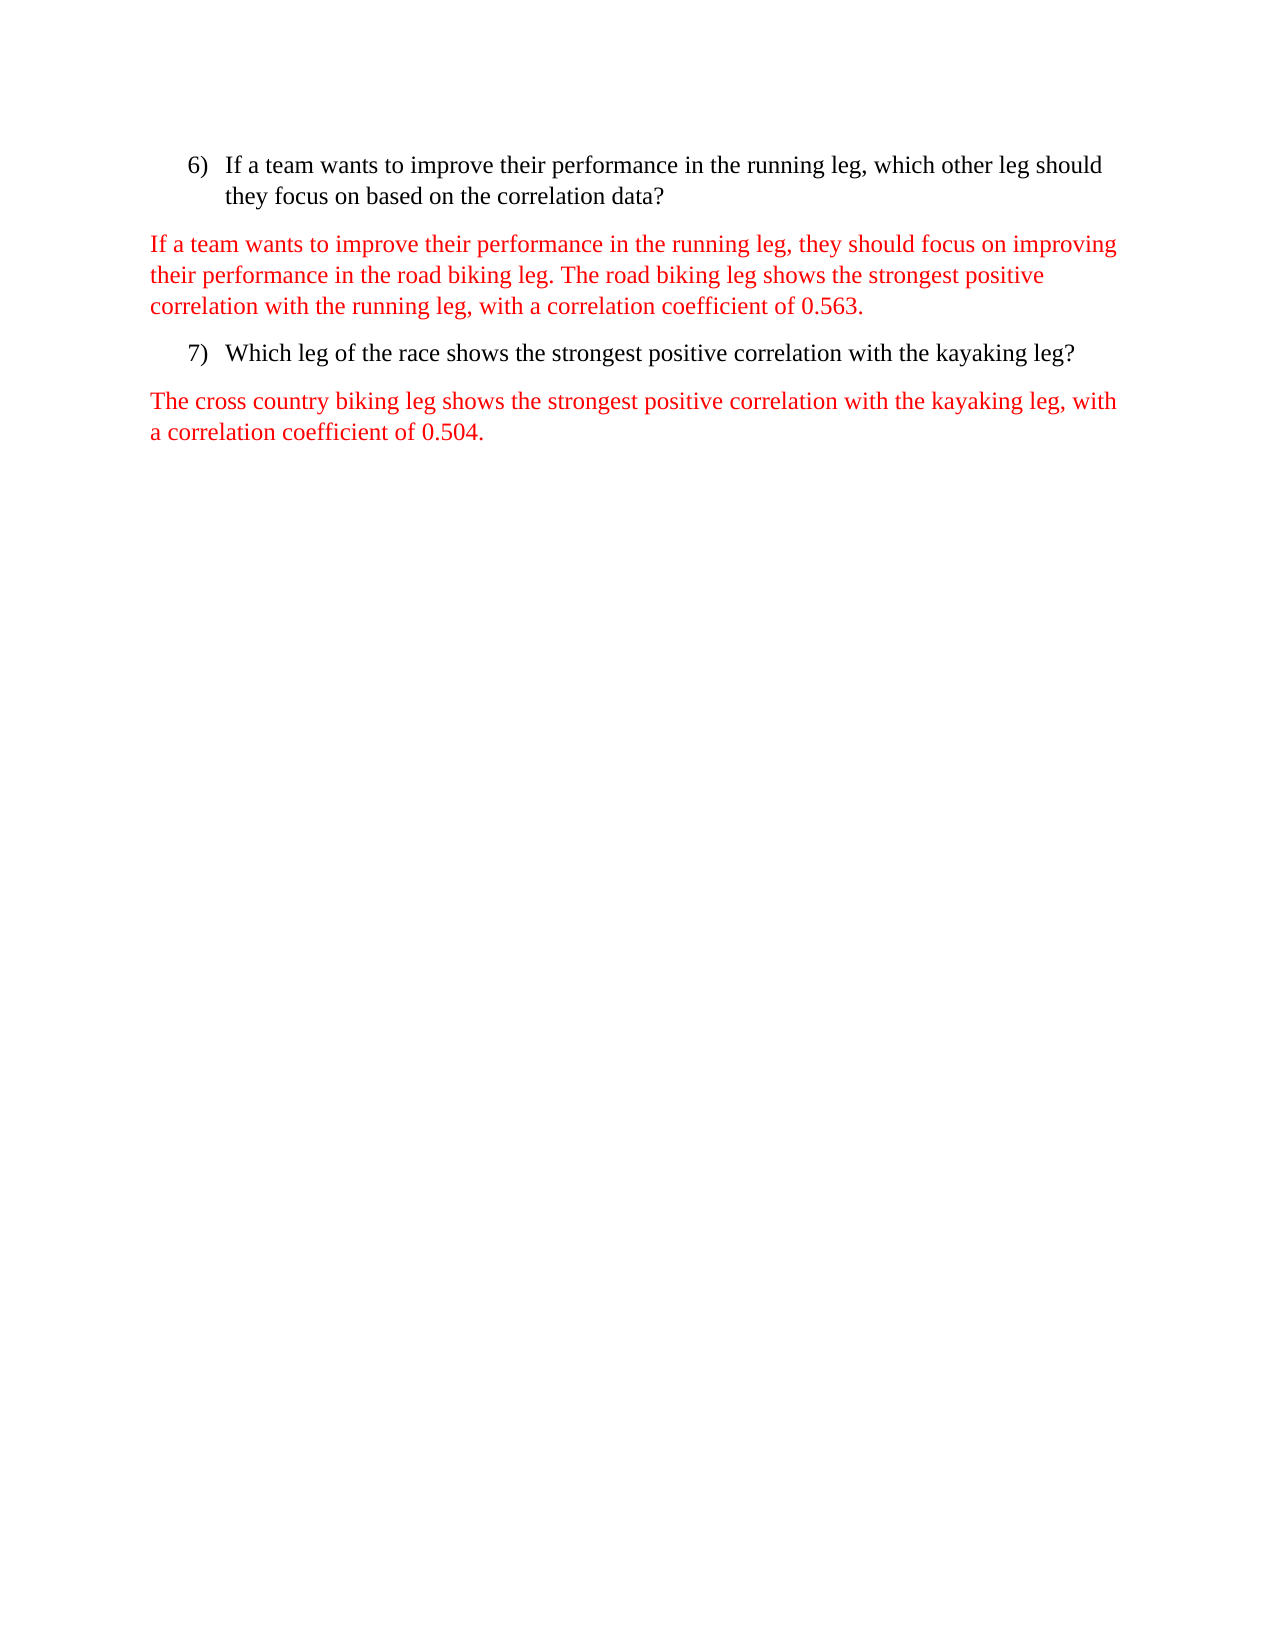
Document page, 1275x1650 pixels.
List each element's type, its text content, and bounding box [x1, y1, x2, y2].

list Which leg of the race shows the strongest positive correlation with the kayaking leg? [187, 338, 1125, 367]
list If a team wants to improve their performance in the running leg, which other leg should they focus on based on the correlation data? [187, 150, 1125, 210]
text If a team wants to improve their performance in the running leg, they should focus on improving their performance in the road biking leg. The road biking leg shows the strongest positive correlation with the running leg, with a correlation coefficient of 0.563. [150, 229, 1125, 319]
text The cross country biking leg shows the strongest positive correlation with the kayaking leg, with a correlation coefficient of 0.504. [150, 386, 1125, 446]
